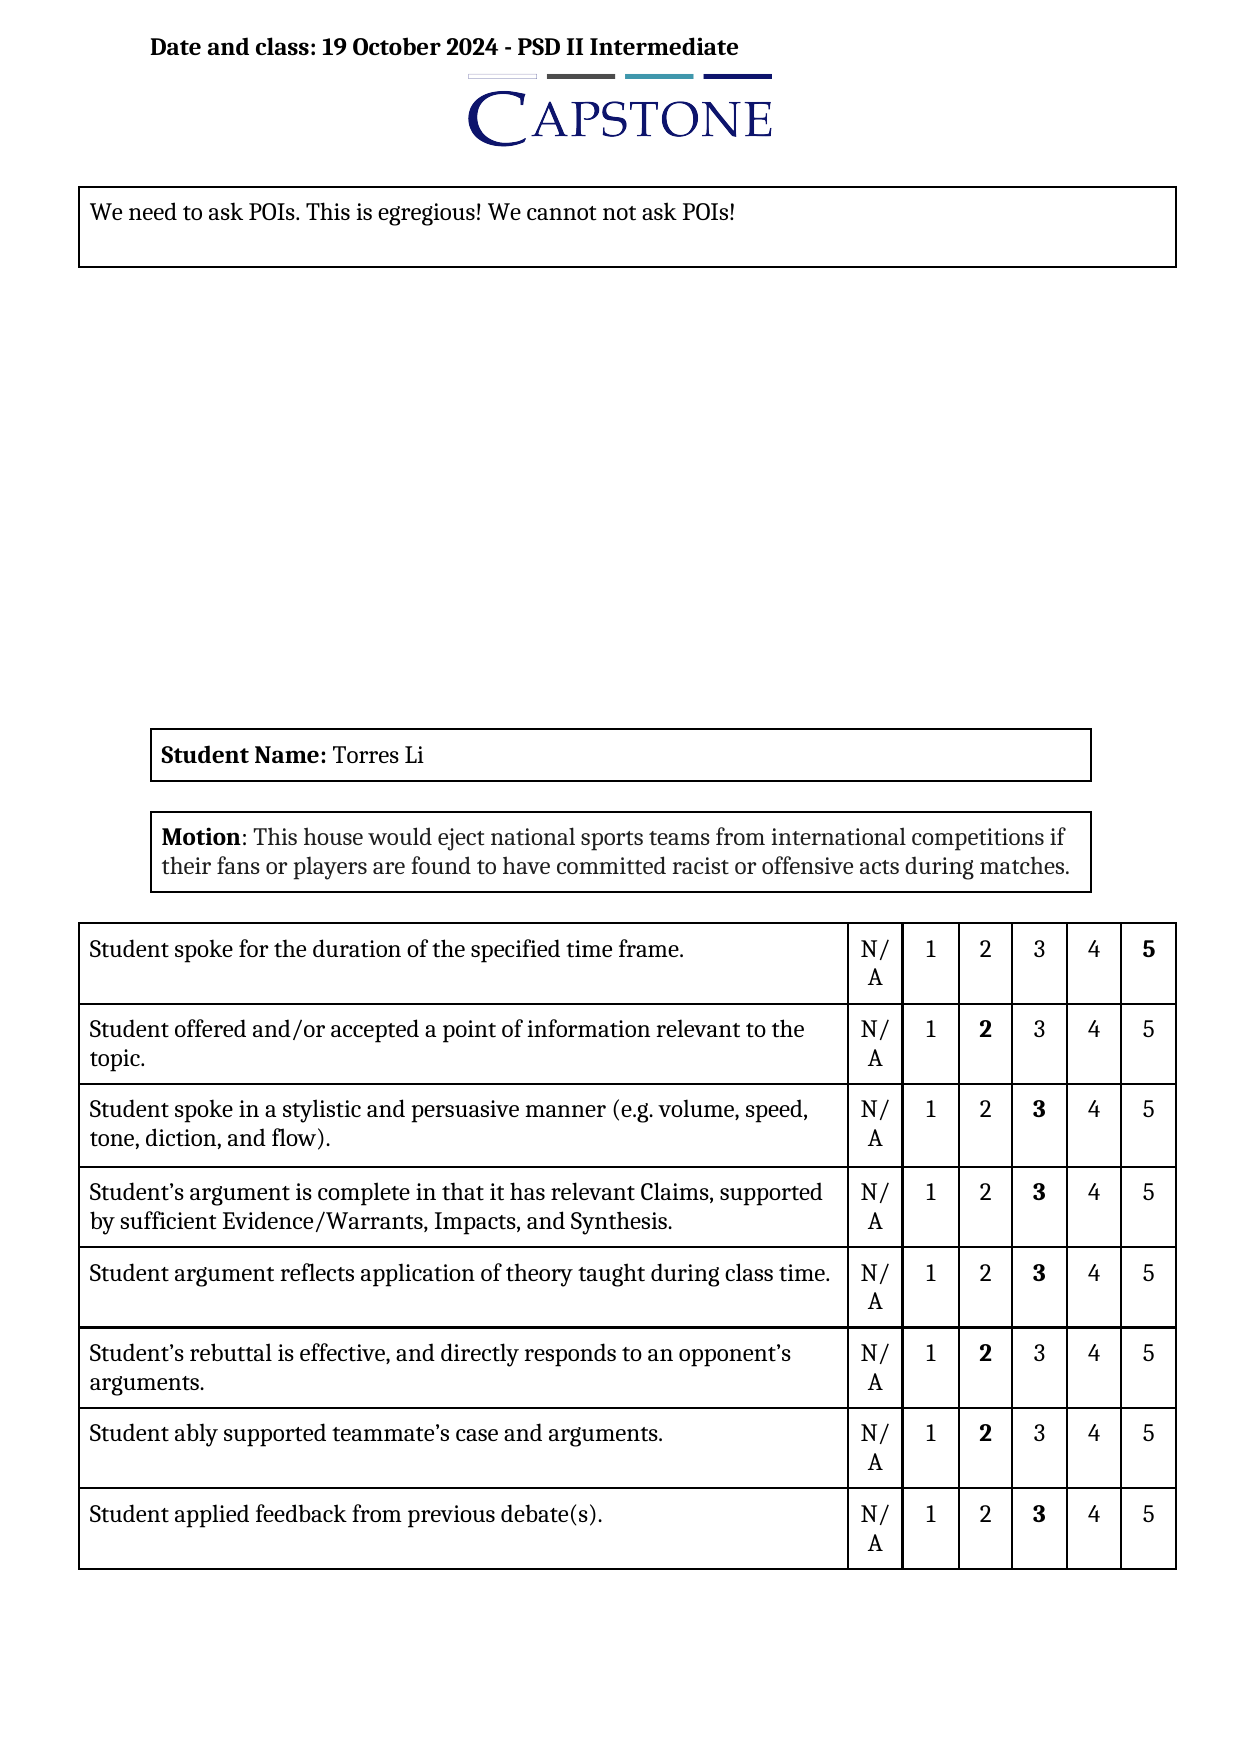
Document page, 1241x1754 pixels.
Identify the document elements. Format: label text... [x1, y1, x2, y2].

picture [460, 66, 781, 153]
table_cell N/A [849, 1085, 901, 1166]
table_cell 4 [1068, 1248, 1120, 1326]
table_cell N/A [849, 1329, 901, 1407]
table_cell 5 [1122, 1489, 1175, 1568]
table_cell 4 [1068, 1085, 1120, 1166]
table_header N/A [849, 924, 901, 1002]
table_cell 3 [1013, 1409, 1066, 1487]
table_header 2 [960, 924, 1011, 1002]
table_cell 5 [1122, 1005, 1175, 1083]
table_cell N/A [849, 1409, 901, 1487]
table_cell 5 [1122, 1409, 1175, 1487]
table_cell 5 [1122, 1329, 1175, 1407]
table_cell 2 [960, 1329, 1011, 1407]
table_cell 2 [960, 1248, 1011, 1326]
table_cell 1 [904, 1005, 958, 1083]
table_cell 2 [960, 1489, 1011, 1568]
table_cell 2 [960, 1409, 1011, 1487]
table_cell N/A [849, 1489, 901, 1568]
table_cell 4 [1068, 1489, 1120, 1568]
table_cell 3 [1013, 1489, 1066, 1568]
table_cell N/A [849, 1005, 901, 1083]
table_cell 3 [1013, 1085, 1066, 1166]
table_cell 2 [960, 1005, 1011, 1083]
table_cell 2 [960, 1168, 1011, 1246]
table_cell 1 [904, 1409, 958, 1487]
table_cell Student argument reflects application of theory taught during class time. [80, 1248, 847, 1326]
table_cell 1 [904, 1085, 958, 1166]
table_cell N/A [849, 1248, 901, 1326]
table_header 5 [1122, 924, 1175, 1002]
table_cell 4 [1068, 1168, 1120, 1246]
table_cell 4 [1068, 1329, 1120, 1407]
table_cell 3 [1013, 1329, 1066, 1407]
table_cell 5 [1122, 1085, 1175, 1166]
table_cell 3 [1013, 1248, 1066, 1326]
table_cell Student’s argument is complete in that it has relevant Claims, supported by sufficient Evidence/Warrants, Impacts, and Synthesis. [80, 1168, 847, 1246]
table_cell 1 [904, 1329, 958, 1407]
table_cell 2 [960, 1085, 1011, 1166]
table_cell Student applied feedback from previous debate(s). [80, 1489, 847, 1568]
table_header 4 [1068, 924, 1120, 1002]
table_header Student spoke for the duration of the specified time frame. [80, 924, 847, 1002]
table_cell 5 [1122, 1248, 1175, 1326]
table_cell 4 [1068, 1005, 1120, 1083]
table_cell Student offered and/or accepted a point of information relevant to the topic. [80, 1005, 847, 1083]
table_header Motion: This house would eject national sports teams from international competitions if their fans or players are found to have committed racist or offensive acts during matches. [152, 813, 1090, 891]
table_header Student Name: Torres Li [152, 730, 1090, 780]
table_header 3 [1013, 924, 1066, 1002]
table_cell 5 [1122, 1168, 1175, 1246]
table_cell N/A [849, 1168, 901, 1246]
table_cell 3 [1013, 1168, 1066, 1246]
table_cell Student ably supported teammate’s case and arguments. [80, 1409, 847, 1487]
table_cell 1 [904, 1168, 958, 1246]
table_cell 1 [904, 1489, 958, 1568]
table_cell 4 [1068, 1409, 1120, 1487]
table_cell 3 [1013, 1005, 1066, 1083]
table_cell Student spoke in a stylistic and persuasive manner (e.g. volume, speed, tone, diction, and flow). [80, 1085, 847, 1166]
table_cell Student’s rebuttal is effective, and directly responds to an opponent’s arguments. [80, 1329, 847, 1407]
table_header 1 [904, 924, 958, 1002]
table_cell 1 [904, 1248, 958, 1326]
